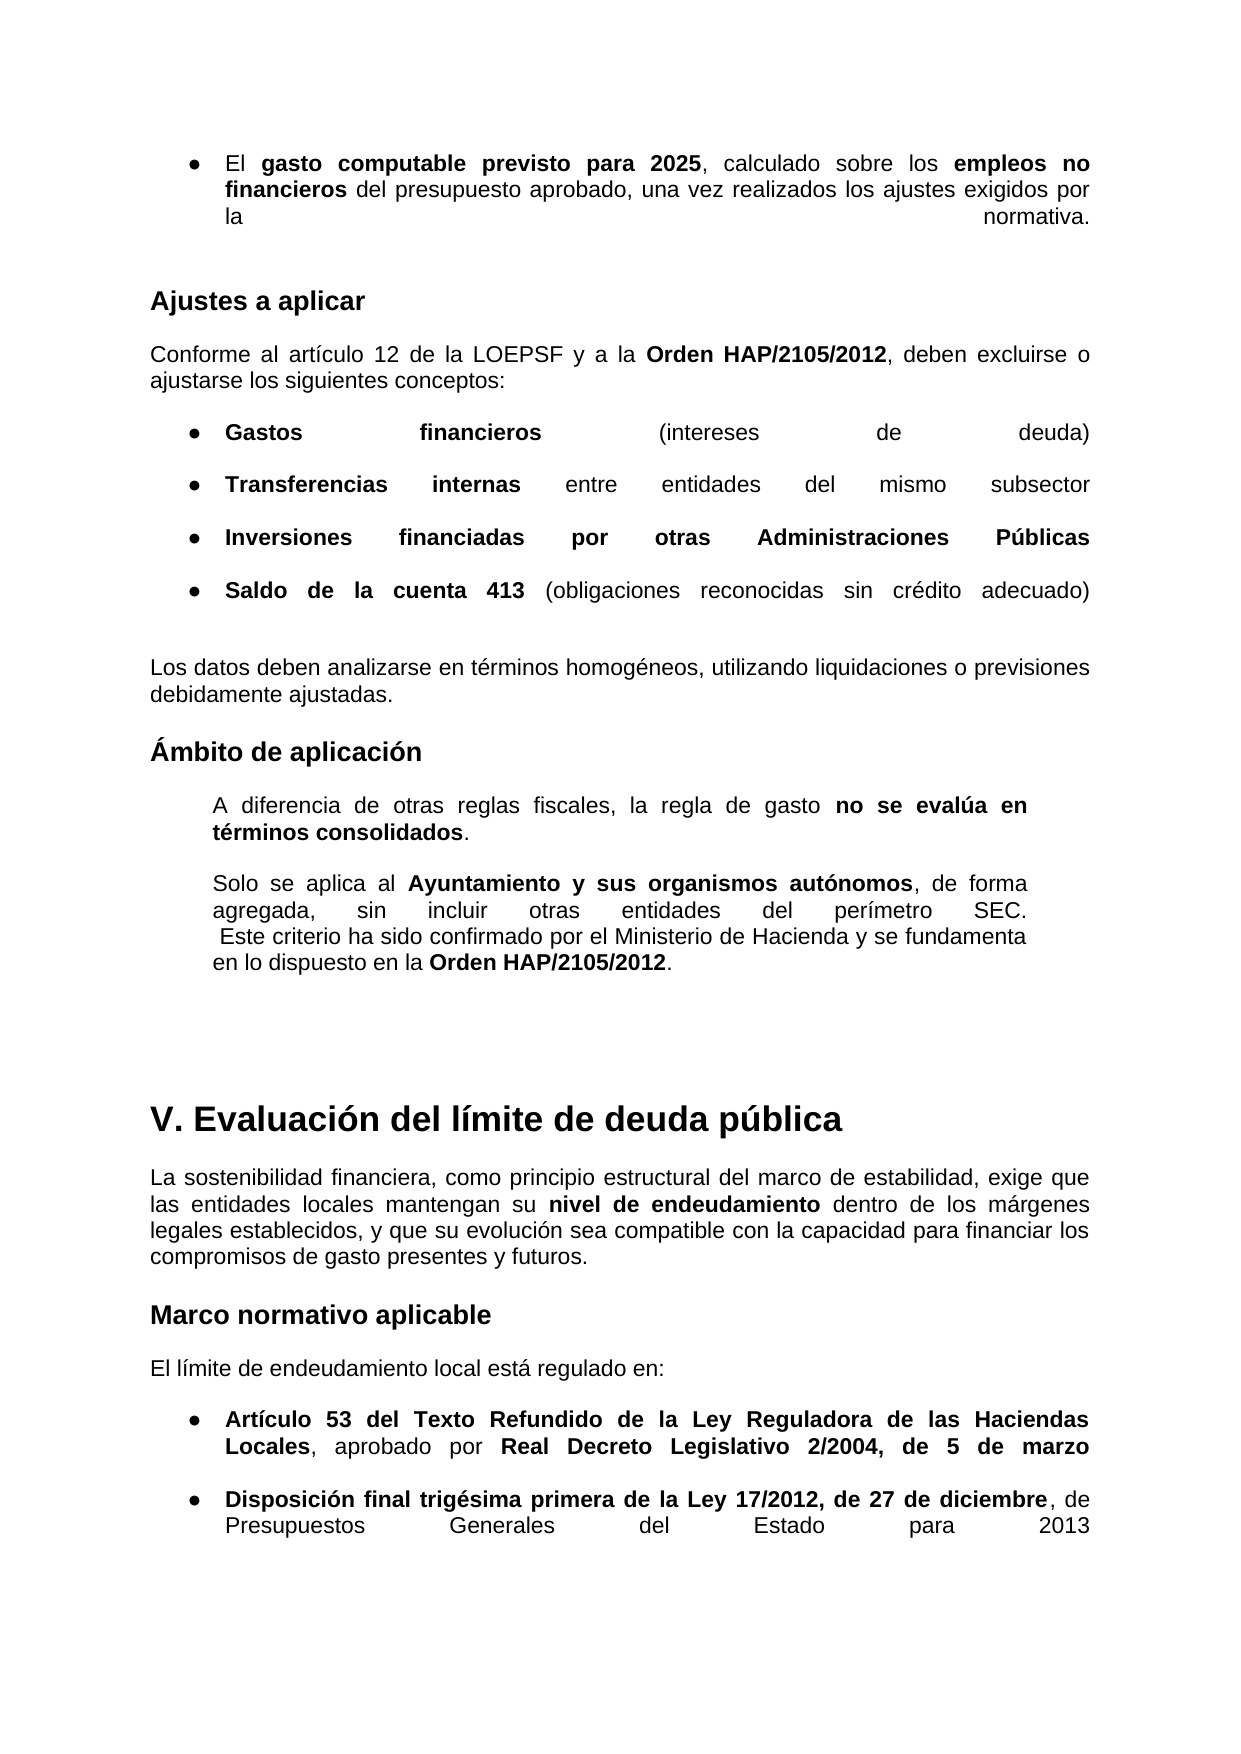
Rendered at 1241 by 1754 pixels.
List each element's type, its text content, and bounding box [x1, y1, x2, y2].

text Los datos deben analizarse en términos homogéneos, utilizando liquidaciones o previsiones debidamente ajustadas. [150, 654, 1090, 707]
text Solo se aplica al Ayuntamiento y sus organismos autónomos, de forma agregada, sin incluir otras entidades del perímetro SEC. Este criterio ha sido confirmado por el Ministerio de Hacienda y se fundamenta en lo dispuesto en la Orden HAP/2105/2012. [212, 870, 1028, 976]
list Saldo de la cuenta 413 (obligaciones reconocidas sin crédito adecuado) [187, 577, 1090, 629]
list Artículo 53 del Texto Refundido de la Ley Reguladora de las Haciendas Locales, aprobado por Real Decreto Legislativo 2/2004, de 5 de marzo [187, 1406, 1090, 1486]
text La sostenibilidad financiera, como principio estructural del marco de estabilidad, exige que las entidades locales mantengan su nivel de endeudamiento dentro de los márgenes legales establecidos, y que su evolución sea compatible con la capacidad para financiar los compromisos de gasto presentes y futuros. [150, 1164, 1090, 1270]
text Conforme al artículo 12 de la LOEPSF y a la Orden HAP/2105/2012, deben excluirse o ajustarse los siguientes conceptos: [150, 341, 1090, 393]
list Disposición final trigésima primera de la Ley 17/2012, de 27 de diciembre, de Presupuestos Generales del Estado para 2013 [187, 1486, 1090, 1564]
list Transferencias internas entre entidades del mismo subsector [187, 471, 1090, 524]
text A diferencia de otras reglas fiscales, la regla de gasto no se evalúa en términos consolidados. [212, 792, 1028, 845]
list El gasto computable previsto para 2025, calculado sobre los empleos no financieros del presupuesto aprobado, una vez realizados los ajustes exigidos por la normativa. [187, 150, 1090, 255]
list Inversiones financiadas por otras Administraciones Públicas [187, 524, 1090, 577]
list Gastos financieros (intereses de deuda) [187, 418, 1090, 471]
subtitle V. Evaluación del límite de deuda pública [150, 1098, 1090, 1139]
text El límite de endeudamiento local está regulado en: [150, 1355, 1090, 1381]
subtitle Ámbito de aplicación [150, 736, 1090, 767]
subtitle Ajustes a aplicar [150, 284, 1090, 316]
subtitle Marco normativo aplicable [150, 1299, 1090, 1330]
